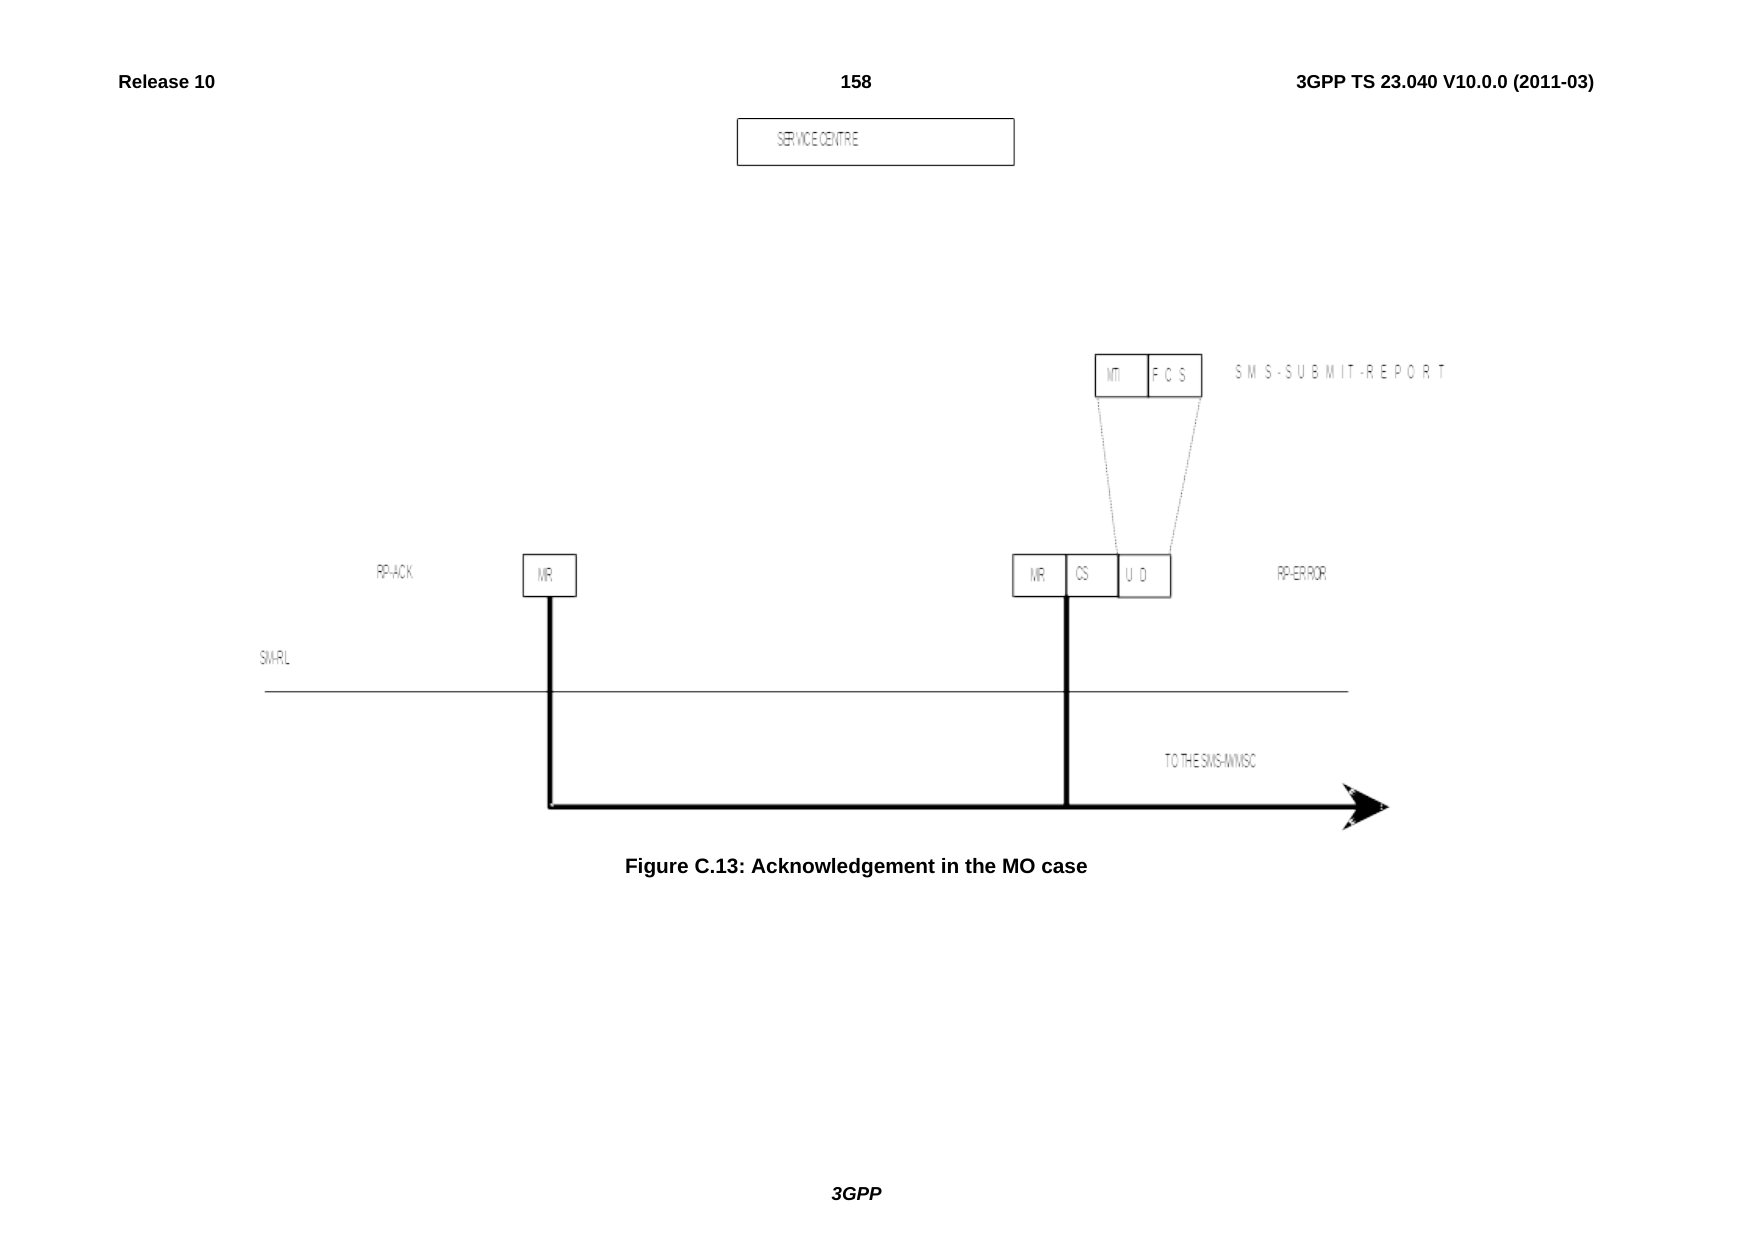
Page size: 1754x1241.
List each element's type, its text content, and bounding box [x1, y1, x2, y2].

list Figure C.13: Acknowledgement in the MO case [118, 853, 1594, 877]
